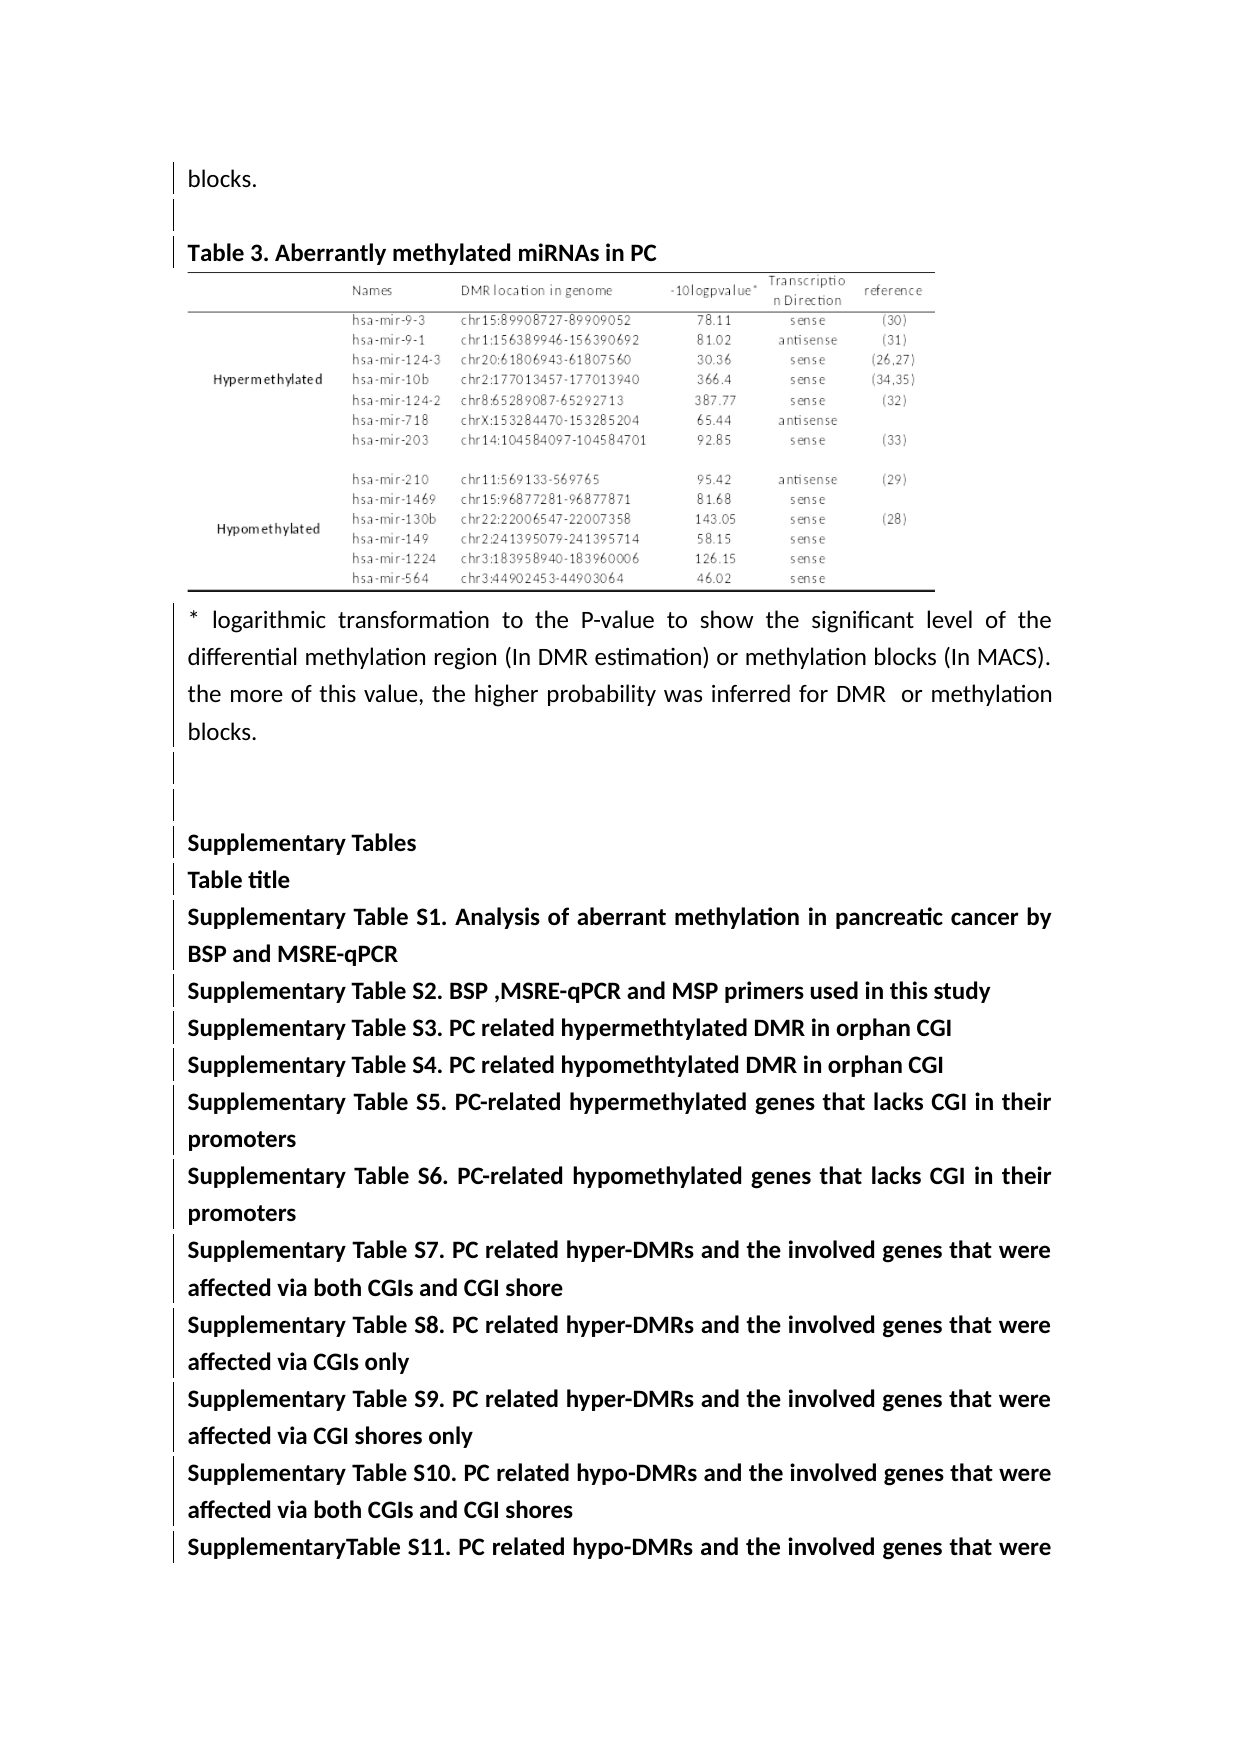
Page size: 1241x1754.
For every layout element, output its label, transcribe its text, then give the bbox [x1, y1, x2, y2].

text Supplementary Table S5. PC-related hypermethylated genes that lacks CGI in their promoters [187, 1085, 1053, 1155]
text Supplementary Table S10. PC related hypo-DMRs and the involved genes that were affected via both CGIs and CGI shores [187, 1456, 1053, 1526]
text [187, 162, 1053, 194]
text Supplementary Table S4. PC related hypomethtylated DMR in orphan CGI [187, 1048, 1053, 1081]
text Supplementary Table S2. BSP ,MSRE-qPCR and MSP primers used in this study [187, 974, 1053, 1007]
text Supplementary Table S6. PC-related hypomethylated genes that lacks CGI in their promoters [187, 1159, 1053, 1229]
text Supplementary Table S1. Analysis of aberrant methylation in pancreatic cancer by BSP and MSRE-qPCR [187, 900, 1053, 969]
text Table title [187, 863, 1053, 895]
text Supplementary Table S9. PC related hyper-DMRs and the involved genes that were affected via CGI shores only [187, 1382, 1053, 1452]
text Supplementary Tables [187, 826, 1053, 858]
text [187, 1531, 1053, 1563]
text Supplementary Table S8. PC related hyper-DMRs and the involved genes that were affected via CGIs only [187, 1308, 1053, 1378]
text Supplementary Table S3. PC related hypermethtylated DMR in orphan CGI [187, 1011, 1053, 1043]
text Supplementary Table S7. PC related hyper-DMRs and the involved genes that were affected via both CGIs and CGI shore [187, 1233, 1053, 1303]
text Table 3. Aberrantly methylated miRNAs in PC [187, 236, 1053, 268]
